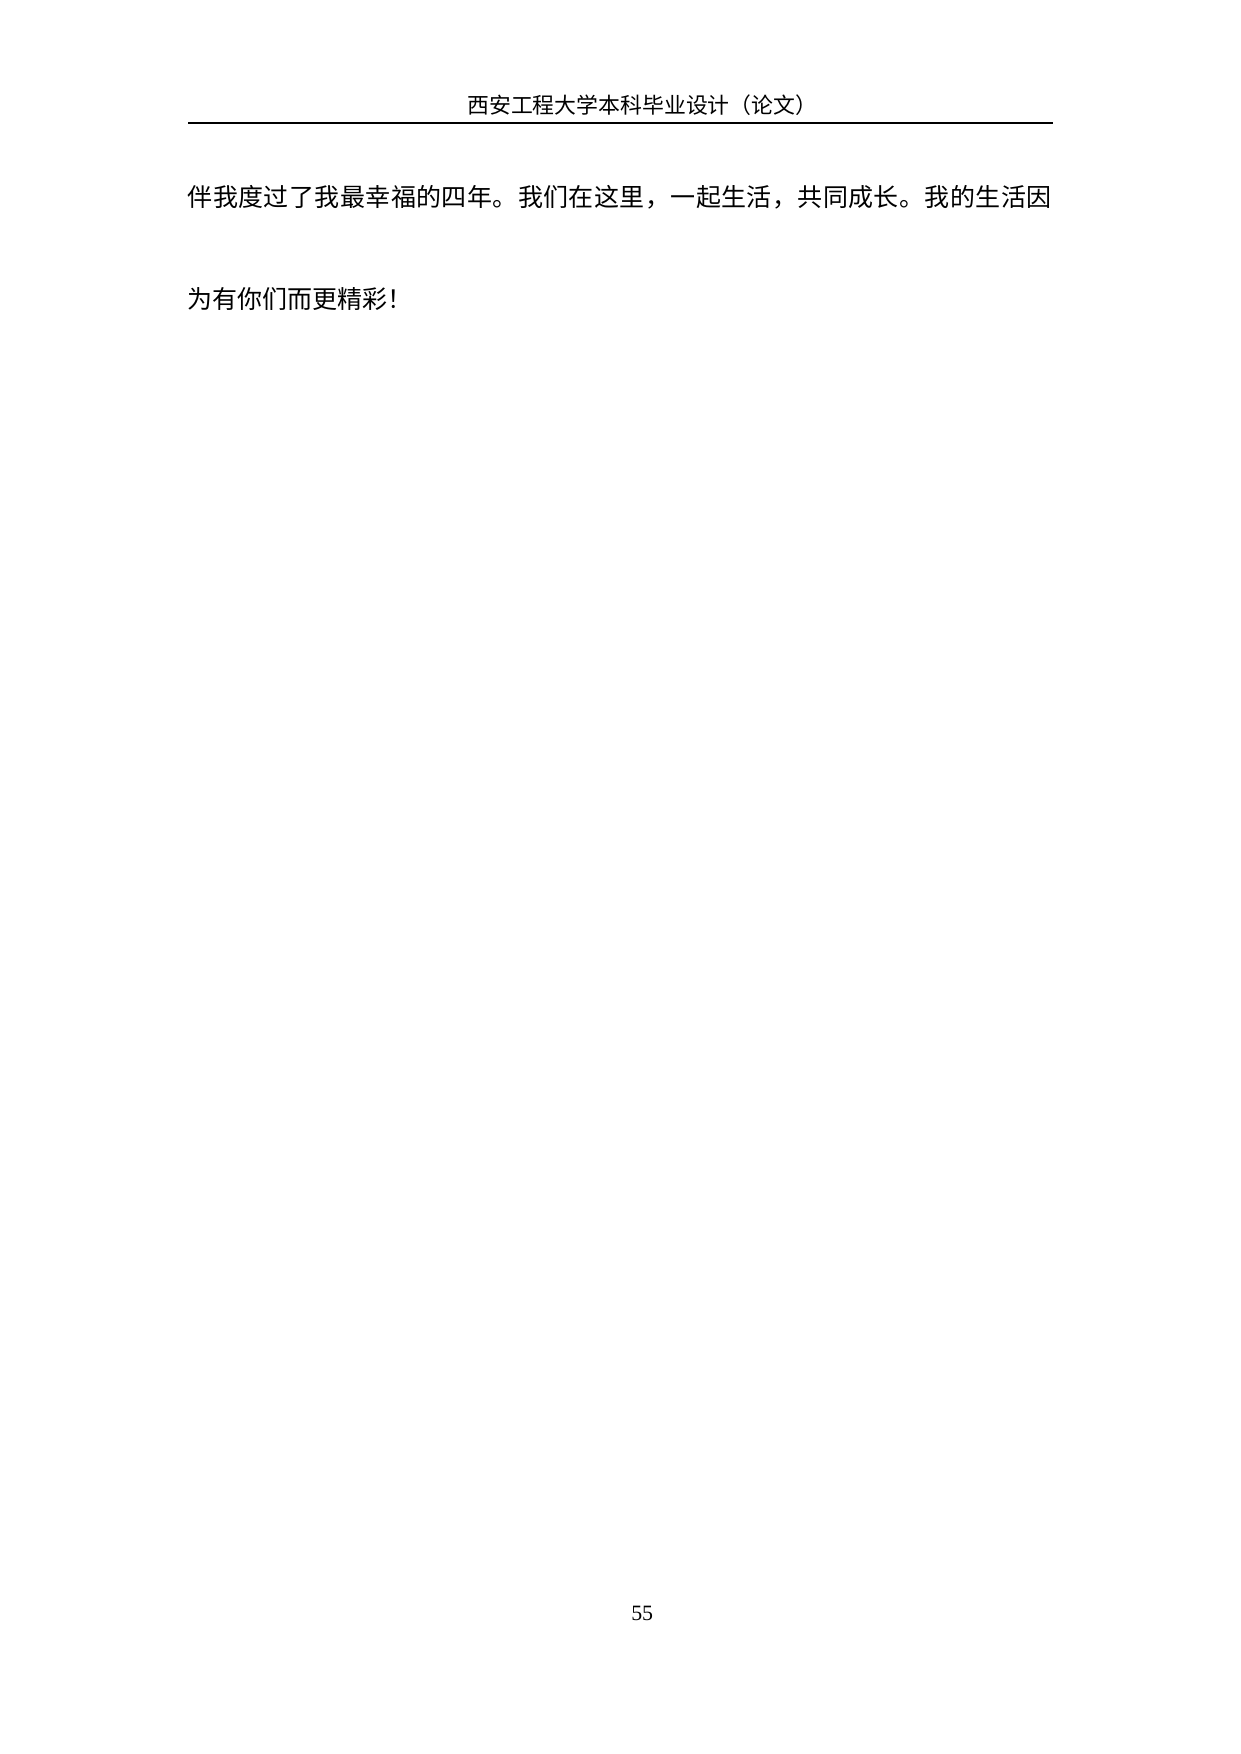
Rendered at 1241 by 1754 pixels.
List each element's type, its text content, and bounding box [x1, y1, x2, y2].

text 最后我要感谢在我大学四年里认识的，不认识的校友和老师们。是你们陪伴我度过了我最幸福的四年。我们在这里，一起生活，共同成长。我的生活因为有你们而更精彩！ [187, 162, 1053, 332]
